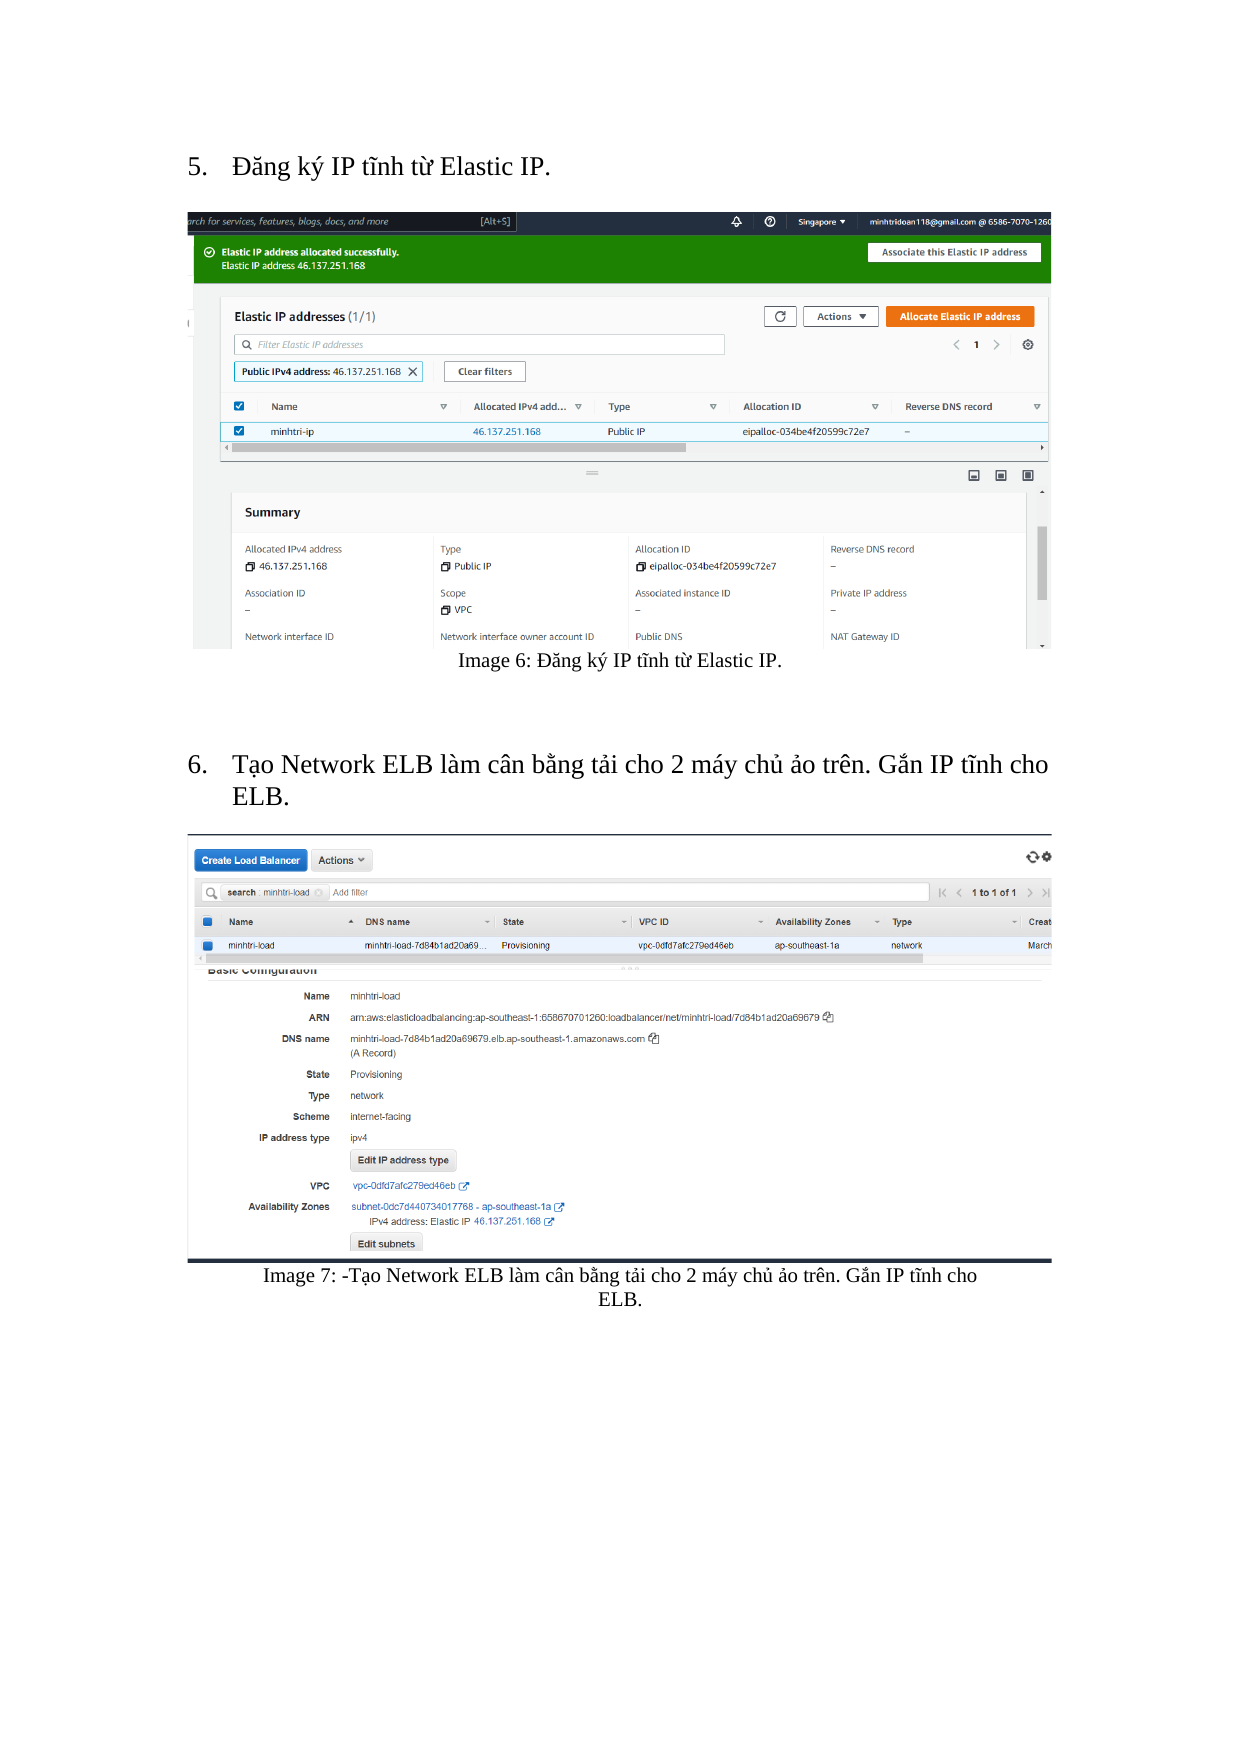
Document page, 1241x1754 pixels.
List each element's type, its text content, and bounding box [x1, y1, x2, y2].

list Image 6: Đăng ký IP tĩnh từ Elastic IP. [187, 648, 1053, 672]
picture [187, 212, 1052, 649]
list Tạo Network ELB làm cân bằng tải cho 2 máy chủ ảo trên. Gắn IP tĩnh cho ELB. [187, 748, 1053, 811]
list ELB. [187, 1287, 1053, 1311]
list Image 7: -Tạo Network ELB làm cân bằng tải cho 2 máy chủ ảo trên. Gắn IP tĩnh cho [187, 1263, 1053, 1287]
list Đăng ký IP tĩnh từ Elastic IP. [187, 150, 1053, 181]
picture [187, 834, 1052, 1263]
